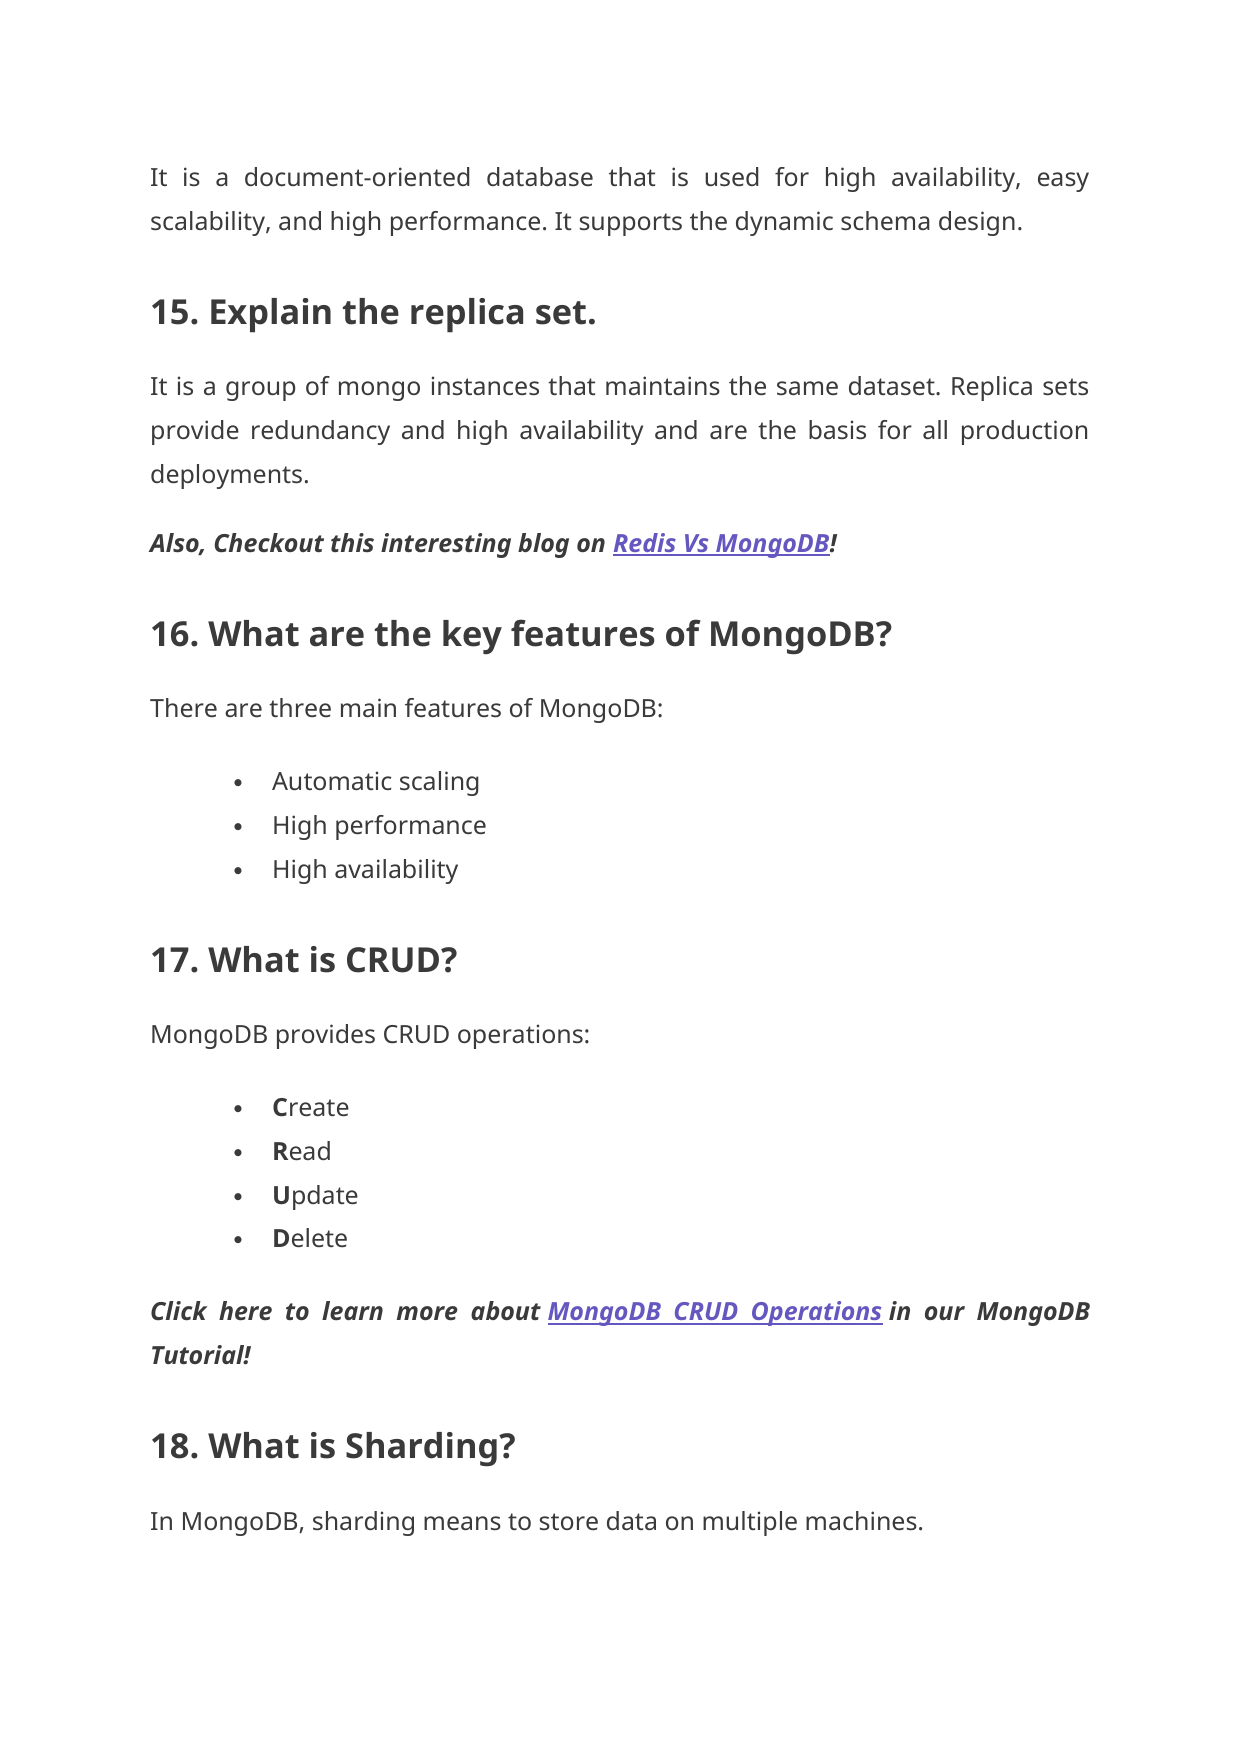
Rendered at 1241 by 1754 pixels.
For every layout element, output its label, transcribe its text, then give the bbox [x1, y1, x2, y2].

list High performance [234, 798, 1090, 842]
list Automatic scaling [234, 754, 1090, 798]
text There are three main features of MongoDB: [150, 681, 1090, 725]
text 17. What is CRUD? [150, 932, 1090, 982]
list High availability [234, 842, 1090, 885]
text 18. What is Sharding? [150, 1419, 1090, 1469]
text Click here to learn more about MongoDB CRUD Operations in our MongoDB Tutorial! [150, 1284, 1090, 1372]
list Update [234, 1168, 1090, 1211]
text In MongoDB, sharding means to store data on multiple machines. [150, 1494, 1090, 1537]
text MongoDB provides CRUD operations: [150, 1007, 1090, 1051]
list Read [234, 1124, 1090, 1168]
text It is a document-oriented database that is used for high availability, easy scalability, and high performance. It supports the dynamic schema design. [150, 150, 1090, 237]
text Also, Checkout this interesting blog on Redis Vs MongoDB! [150, 516, 1090, 559]
list Delete [234, 1211, 1090, 1255]
list Create [234, 1080, 1090, 1124]
text It is a group of mongo instances that maintains the same dataset. Replica sets provide redundancy and high availability and are the basis for all production deployments. [150, 359, 1090, 491]
text 15. Explain the replica set. [150, 284, 1090, 334]
text 16. What are the key features of MongoDB? [150, 606, 1090, 656]
